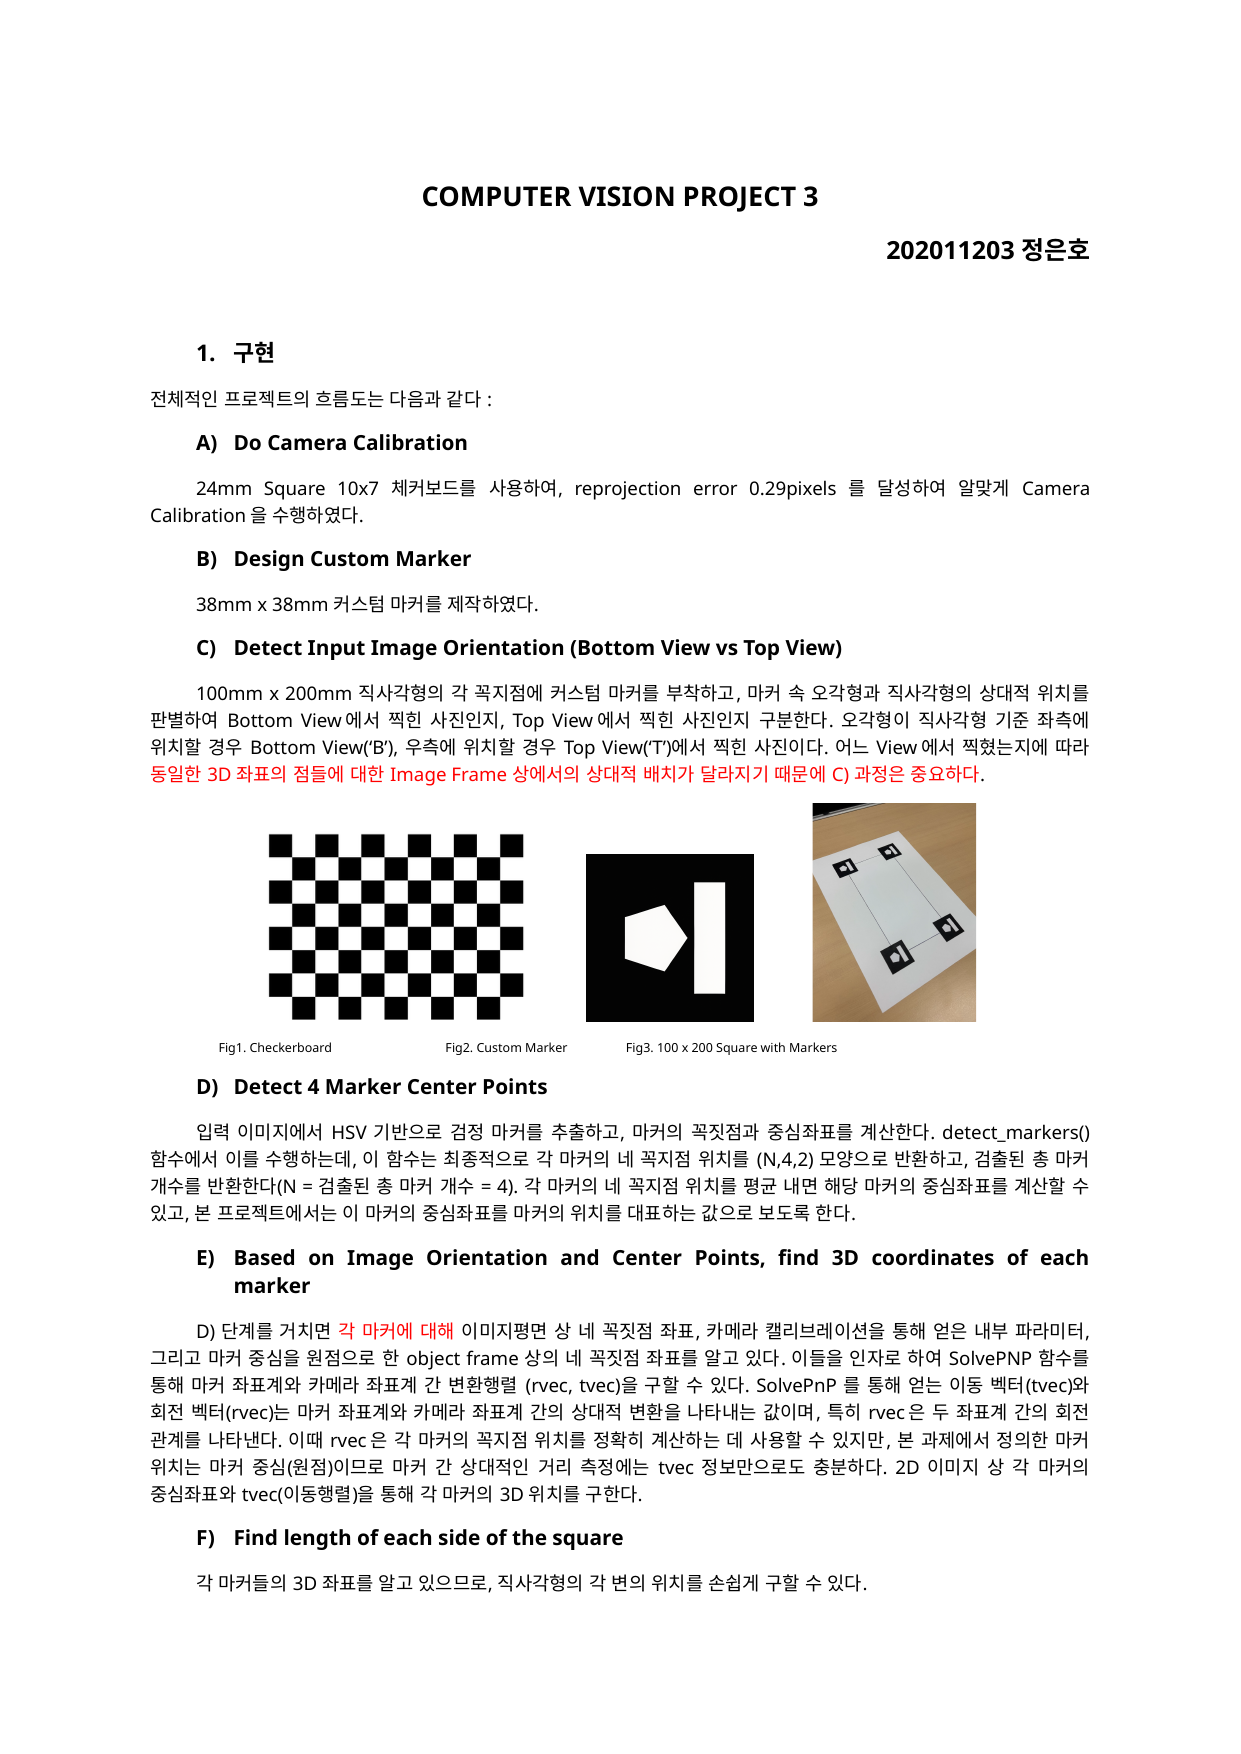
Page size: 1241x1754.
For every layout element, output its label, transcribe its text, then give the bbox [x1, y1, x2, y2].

picture [264, 831, 528, 1022]
list Detect 4 Marker Center Points [196, 1072, 1090, 1101]
text Fig1. Checkerboard Fig2. Custom Marker Fig3. 100 x 200 Square with Markers [150, 1039, 1090, 1056]
picture [812, 803, 977, 1022]
text 202011203 정은호 [150, 231, 1090, 267]
text 전체적인 프로젝트의 흐름도는 다음과 같다 : [150, 384, 1090, 412]
text 38mm x 38mm 커스텀 마커를 제작하였다. [150, 589, 1090, 617]
list Do Camera Calibration [196, 428, 1090, 457]
text 입력 이미지에서 HSV 기반으로 검정 마커를 추출하고, 마커의 꼭짓점과 중심좌표를 계산한다. detect_markers() 함수에서 이를 수행하는데, 이 함수는 최종적으로 각 마커의 네 꼭지점 위치를 (N,4,2) 모양으로 반환하고, 검출된 총 마커 개수를 반환한다(N = 검출된 총 마커 개수 = 4). 각 마커의 네 꼭지점 위치를 평균 내면 해당 마커의 중심좌표를 계산할 수 있고, 본 프로젝트에서는 이 마커의 중심좌표를 마커의 위치를 대표하는 값으로 보도록 한다. [150, 1117, 1090, 1226]
list Based on Image Orientation and Center Points, find 3D coordinates of each marker [196, 1243, 1090, 1300]
picture [586, 854, 754, 1022]
list Design Custom Marker [196, 544, 1090, 573]
text 100mm x 200mm 직사각형의 각 꼭지점에 커스텀 마커를 부착하고, 마커 속 오각형과 직사각형의 상대적 위치를 판별하여 Bottom View에서 찍힌 사진인지, Top View에서 찍힌 사진인지 구분한다. 오각형이 직사각형 기준 좌측에 위치할 경우 Bottom View(‘B’), 우측에 위치할 경우 Top View(‘T’)에서 찍힌 사진이다. 어느 View에서 찍혔는지에 따라 동일한 3D 좌표의 점들에 대한 Image Frame 상에서의 상대적 배치가 달라지기 때문에 C) 과정은 중요하다. [150, 678, 1090, 787]
list Detect Input Image Orientation (Bottom View vs Top View) [196, 633, 1090, 662]
text D) 단계를 거치면 각 마커에 대해 이미지평면 상 네 꼭짓점 좌표, 카메라 캘리브레이션을 통해 얻은 내부 파라미터, 그리고 마커 중심을 원점으로 한 object frame 상의 네 꼭짓점 좌표를 알고 있다. 이들을 인자로 하여 SolvePNP 함수를 통해 마커 좌표계와 카메라 좌표계 간 변환행렬 (rvec, tvec)을 구할 수 있다. SolvePnP 를 통해 얻는 이동 벡터(tvec)와 회전 벡터(rvec)는 마커 좌표계와 카메라 좌표계 간의 상대적 변환을 나타내는 값이며, 특히 rvec은 두 좌표계 간의 회전 관계를 나타낸다. 이때 rvec은 각 마커의 꼭지점 위치를 정확히 계산하는 데 사용할 수 있지만, 본 과제에서 정의한 마커 위치는 마커 중심(원점)이므로 마커 간 상대적인 거리 측정에는 tvec 정보만으로도 충분하다. 2D 이미지 상 각 마커의 중심좌표와 tvec(이동행렬)을 통해 각 마커의 3D 위치를 구한다. [150, 1316, 1090, 1507]
list Find length of each side of the square [196, 1523, 1090, 1552]
text 24mm Square 10x7 체커보드를 사용하여, reprojection error 0.29pixels 를 달성하여 알맞게 Camera Calibration을 수행하였다. [150, 473, 1090, 528]
text 각 마커들의 3D 좌표를 알고 있으므로, 직사각형의 각 변의 위치를 손쉽게 구할 수 있다. [196, 1568, 1090, 1596]
text COMPUTER VISION PROJECT 3 [150, 177, 1090, 214]
list 구현 [196, 334, 1090, 368]
